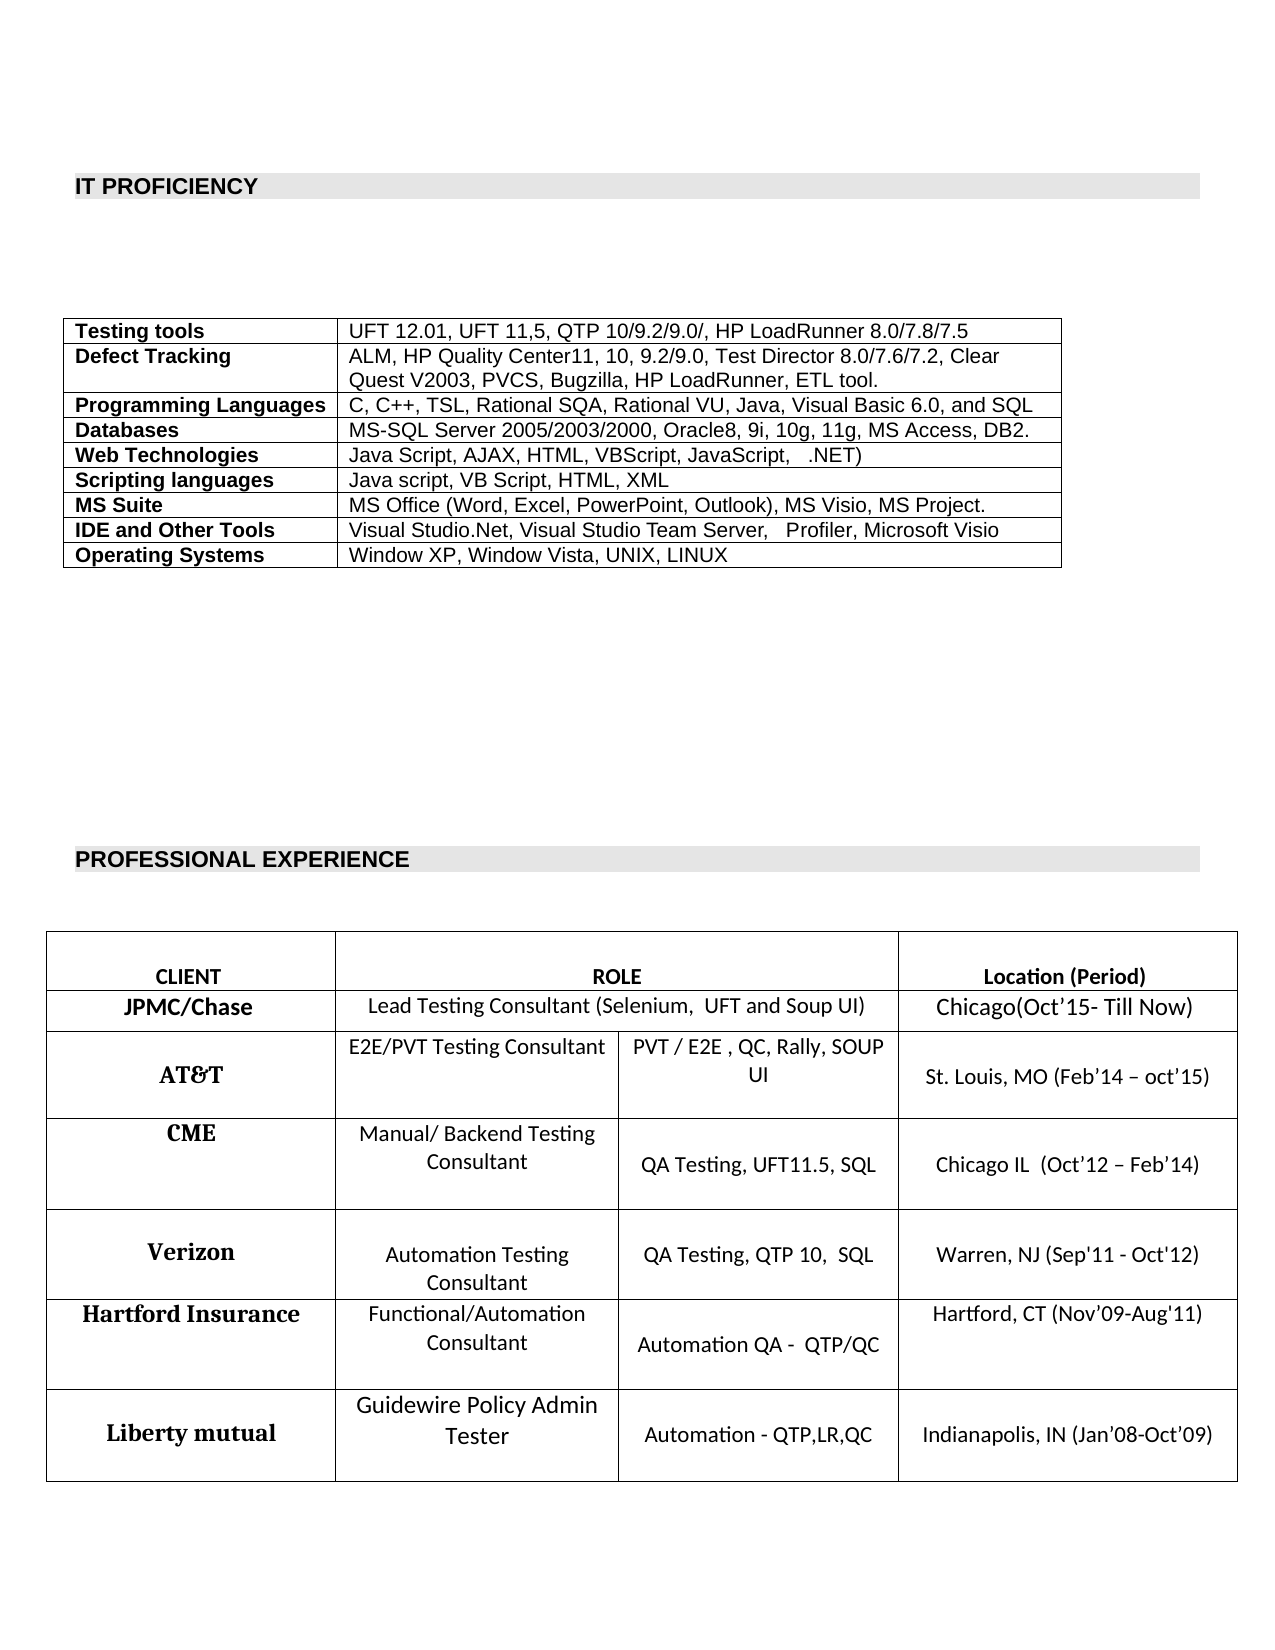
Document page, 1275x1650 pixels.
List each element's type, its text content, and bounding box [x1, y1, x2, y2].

table_cell Warren, NJ (Sep'11 - Oct'12) [899, 1210, 1237, 1298]
table_header ROLE [336, 932, 898, 990]
table_cell Manual/ Backend Testing Consultant [336, 1119, 618, 1208]
text PROFESSIONAL EXPERIENCE [75, 846, 1200, 872]
table_cell St. Louis, MO (Feb’14 – oct’15) [899, 1032, 1237, 1118]
text IT PROFICIENCY [75, 173, 1200, 199]
table_cell PVT / E2E , QC, Rally, SOUP UI [619, 1032, 898, 1118]
table_cell MS Suite [64, 493, 337, 517]
table_cell Window XP, Window Vista, UNIX, LINUX [338, 543, 1061, 567]
table_cell Visual Studio.Net, Visual Studio Team Server, Profiler, Microsoft Visio [338, 518, 1061, 542]
table_cell E2E/PVT Testing Consultant [336, 1032, 618, 1118]
table_cell AT&T [47, 1032, 335, 1118]
table_cell Hartford, CT (Nov’09-Aug'11) [899, 1300, 1237, 1389]
table_cell QA Testing, QTP 10, SQL [619, 1210, 898, 1298]
table_cell Programming Languages [64, 393, 337, 417]
table_cell MS-SQL Server 2005/2003/2000, Oracle8, 9i, 10g, 11g, MS Access, DB2. [338, 418, 1061, 442]
table_cell Lead Testing Consultant (Selenium, UFT and Soup UI) [336, 991, 898, 1031]
table_cell Guidewire Policy Admin Tester [336, 1390, 618, 1481]
table_cell Automation - QTP,LR,QC [619, 1390, 898, 1481]
table_cell MS Office (Word, Excel, PowerPoint, Outlook), MS Visio, MS Project. [338, 493, 1061, 517]
table_cell C, C++, TSL, Rational SQA, Rational VU, Java, Visual Basic 6.0, and SQL [338, 393, 1061, 417]
table_cell IDE and Other Tools [64, 518, 337, 542]
table_cell Java script, VB Script, HTML, XML [338, 468, 1061, 492]
table_cell Automation Testing Consultant [336, 1210, 618, 1298]
table_cell Chicago(Oct’15- Till Now) [899, 991, 1237, 1031]
table_cell Web Technologies [64, 443, 337, 467]
table_cell Java Script, AJAX, HTML, VBScript, JavaScript, .NET) [338, 443, 1061, 467]
table_cell QA Testing, UFT11.5, SQL [619, 1119, 898, 1208]
table_cell Indianapolis, IN (Jan’08-Oct’09) [899, 1390, 1237, 1481]
table_cell Databases [64, 418, 337, 442]
table_cell Liberty mutual [47, 1390, 335, 1481]
table_header UFT 12.01, UFT 11,5, QTP 10/9.2/9.0/, HP LoadRunner 8.0/7.8/7.5 [338, 319, 1061, 343]
table_header Location (Period) [899, 932, 1237, 990]
table_cell Verizon [47, 1210, 335, 1298]
table_cell Functional/Automation Consultant [336, 1300, 618, 1389]
table_header CLIENT [47, 932, 335, 990]
table_cell Automation QA - QTP/QC [619, 1300, 898, 1389]
table_cell Scripting languages [64, 468, 337, 492]
table_cell Defect Tracking [64, 344, 337, 392]
table_header Testing tools [64, 319, 337, 343]
table_cell Operating Systems [64, 543, 337, 567]
table_cell JPMC/Chase [47, 991, 335, 1031]
table_cell CME [47, 1119, 335, 1208]
table_cell Hartford Insurance [47, 1300, 335, 1389]
table_cell ALM, HP Quality Center11, 10, 9.2/9.0, Test Director 8.0/7.6/7.2, Clear Quest V2003, PVCS, Bugzilla, HP LoadRunner, ETL tool. [338, 344, 1061, 392]
table_cell Chicago IL (Oct’12 – Feb’14) [899, 1119, 1237, 1208]
